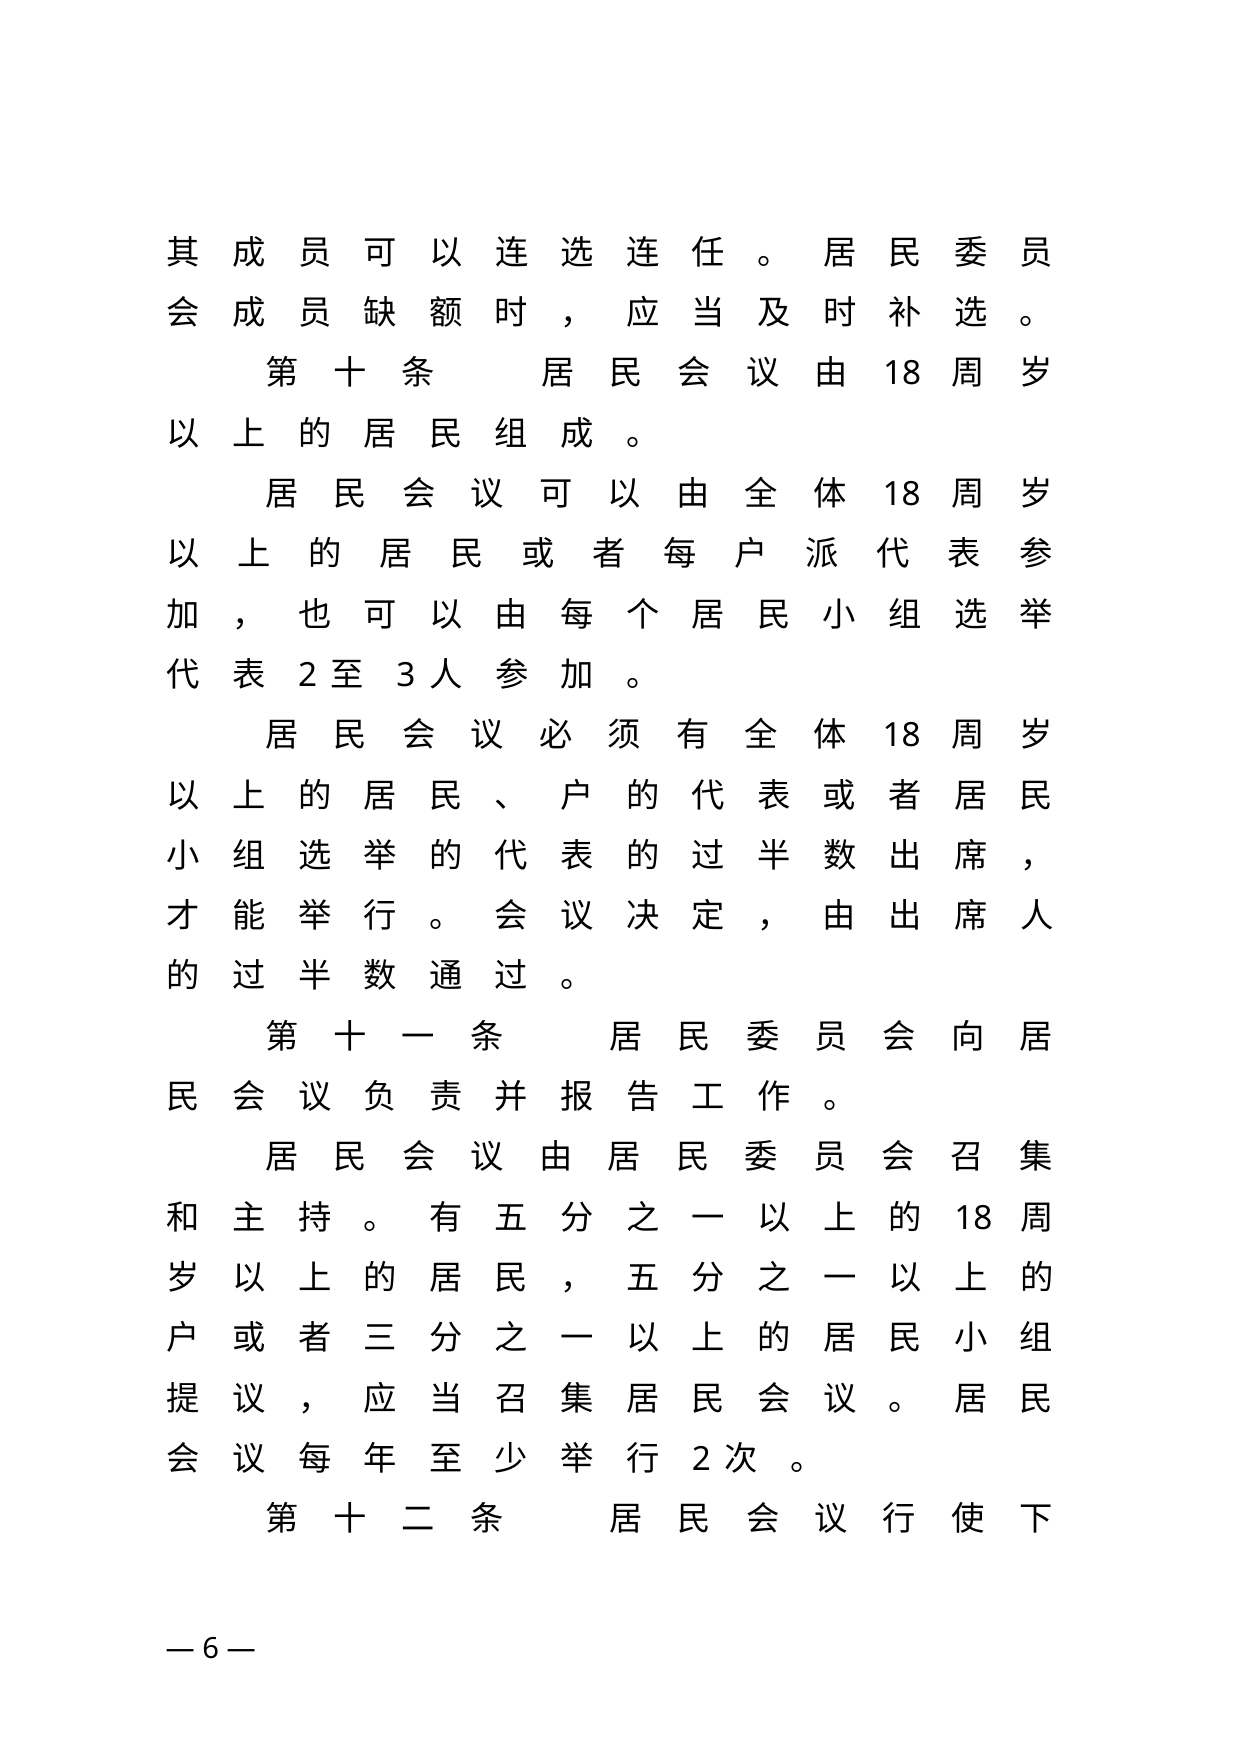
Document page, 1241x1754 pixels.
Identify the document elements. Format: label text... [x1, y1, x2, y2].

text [167, 219, 1085, 340]
text 第十条 居民会议由18周岁以上的居民组成。 [167, 340, 1085, 461]
text 居民会议必须有全体18周岁以上的居民、户的代表或者居民小组选举的代表的过半数出席，才能举行。会议决定，由出席人的过半数通过。 [167, 702, 1085, 1003]
text 第十二条 居民会议行使下列职权： [167, 1486, 1085, 1546]
text 第十一条 居民委员会向居民会议负责并报告工作。 [167, 1003, 1085, 1124]
text 居民会议由居民委员会召集和主持。有五分之一以上的18周岁以上的居民，五分之一以上的户或者三分之一以上的居民小组提议，应当召集居民会议。居民会议每年至少举行2次。 [167, 1124, 1085, 1486]
text 居民会议可以由全体18周岁以上的居民或者每户派代表参加，也可以由每个居民小组选举代表2至3人参加。 [167, 461, 1085, 702]
